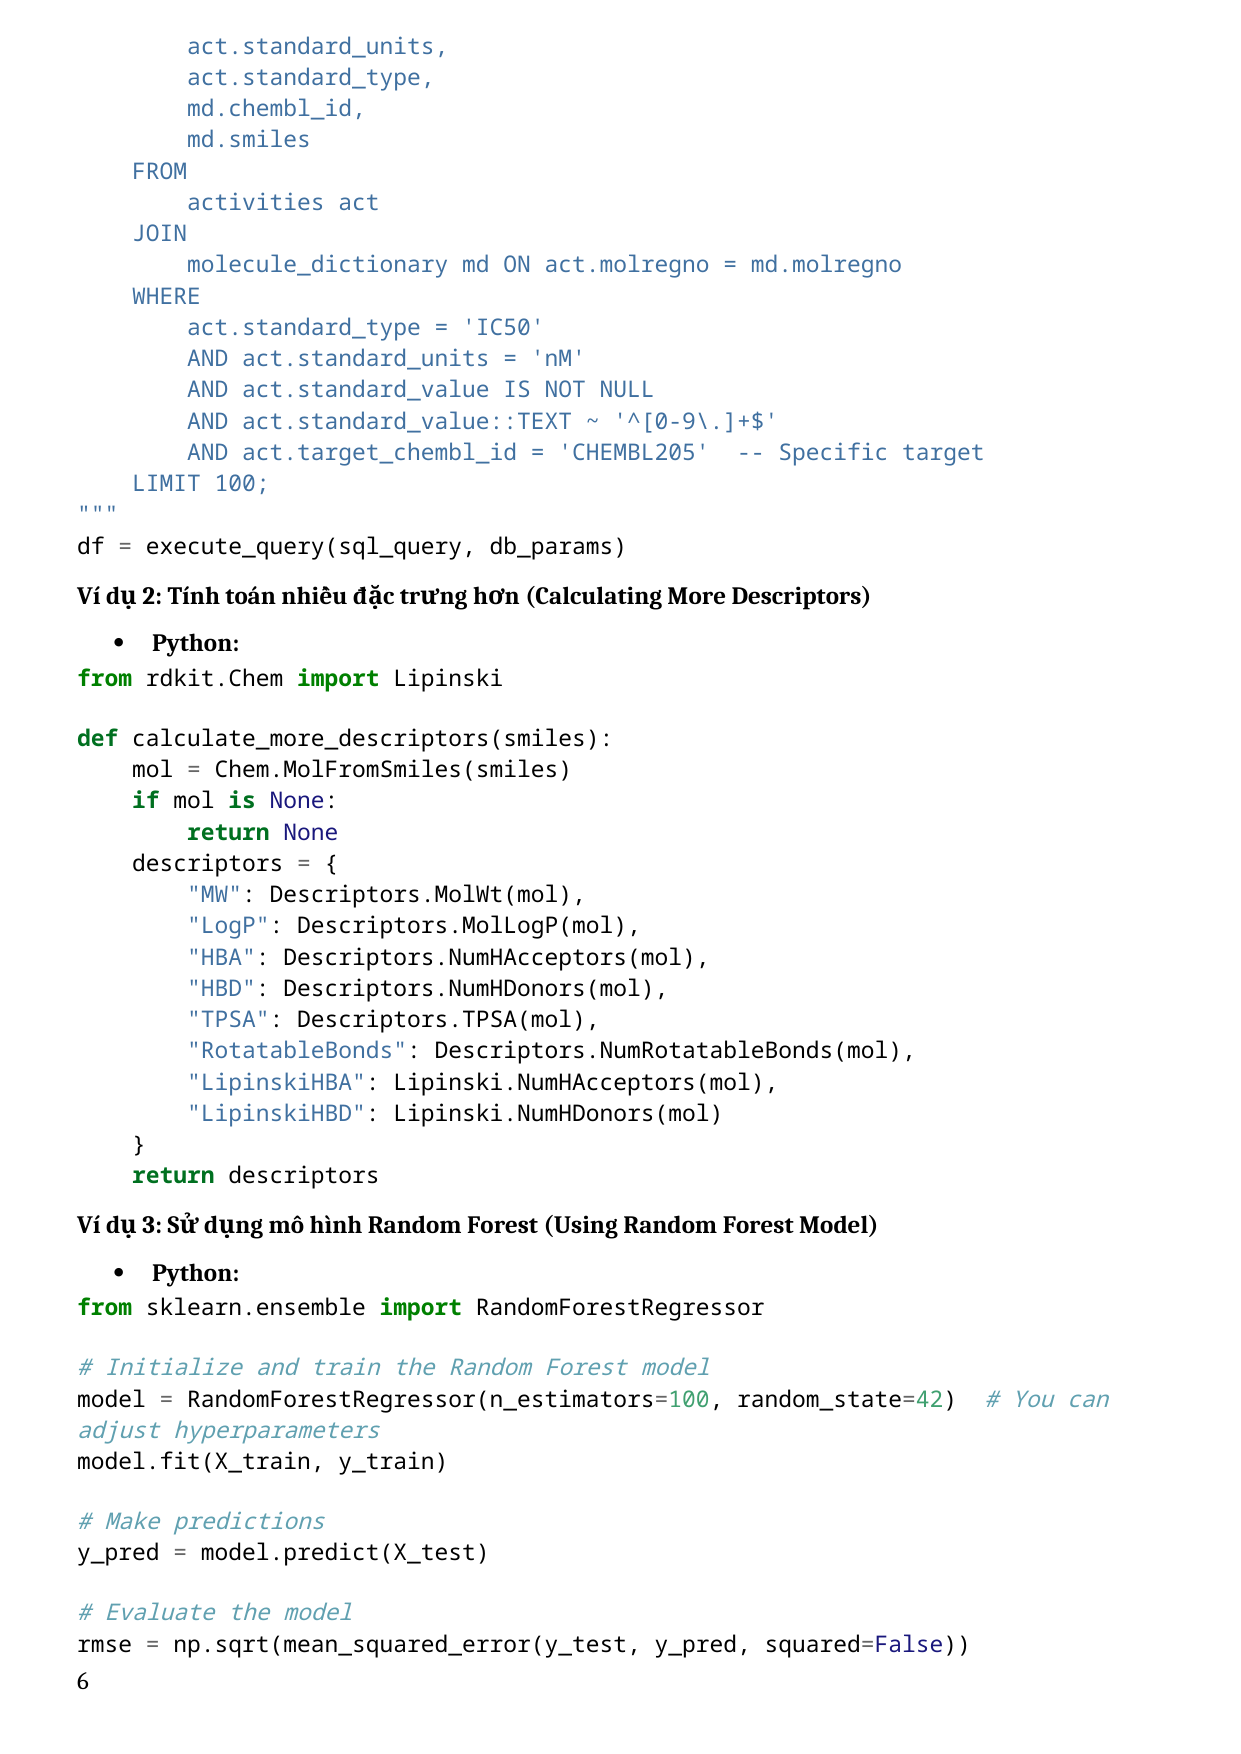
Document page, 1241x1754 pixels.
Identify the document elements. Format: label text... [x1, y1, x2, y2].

text Ví dụ 2: Tính toán nhiều đặc trưng hơn (Calculating More Descriptors) [77, 582, 1163, 610]
text from rdkit.Chem import Lipinski def calculate_more_descriptors(smiles): mol = Chem.MolFromSmiles(smiles) if mol is None: return None descriptors = { "MW": Descriptors.MolWt(mol), "LogP": Descriptors.MolLogP(mol), "HBA": Descriptors.NumHAcceptors(mol), "HBD": Descriptors.NumHDonors(mol), "TPSA": Descriptors.TPSA(mol), "RotatableBonds": Descriptors.NumRotatableBonds(mol), "LipinskiHBA": Lipinski.NumHAcceptors(mol), "LipinskiHBD": Lipinski.NumHDonors(mol) } return descriptors [77, 662, 1163, 1190]
list Python: [114, 629, 1163, 658]
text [77, 29, 1163, 561]
text Ví dụ 3: Sử dụng mô hình Random Forest (Using Random Forest Model) [77, 1211, 1163, 1240]
list Python: [114, 1259, 1163, 1287]
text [77, 1291, 1163, 1659]
